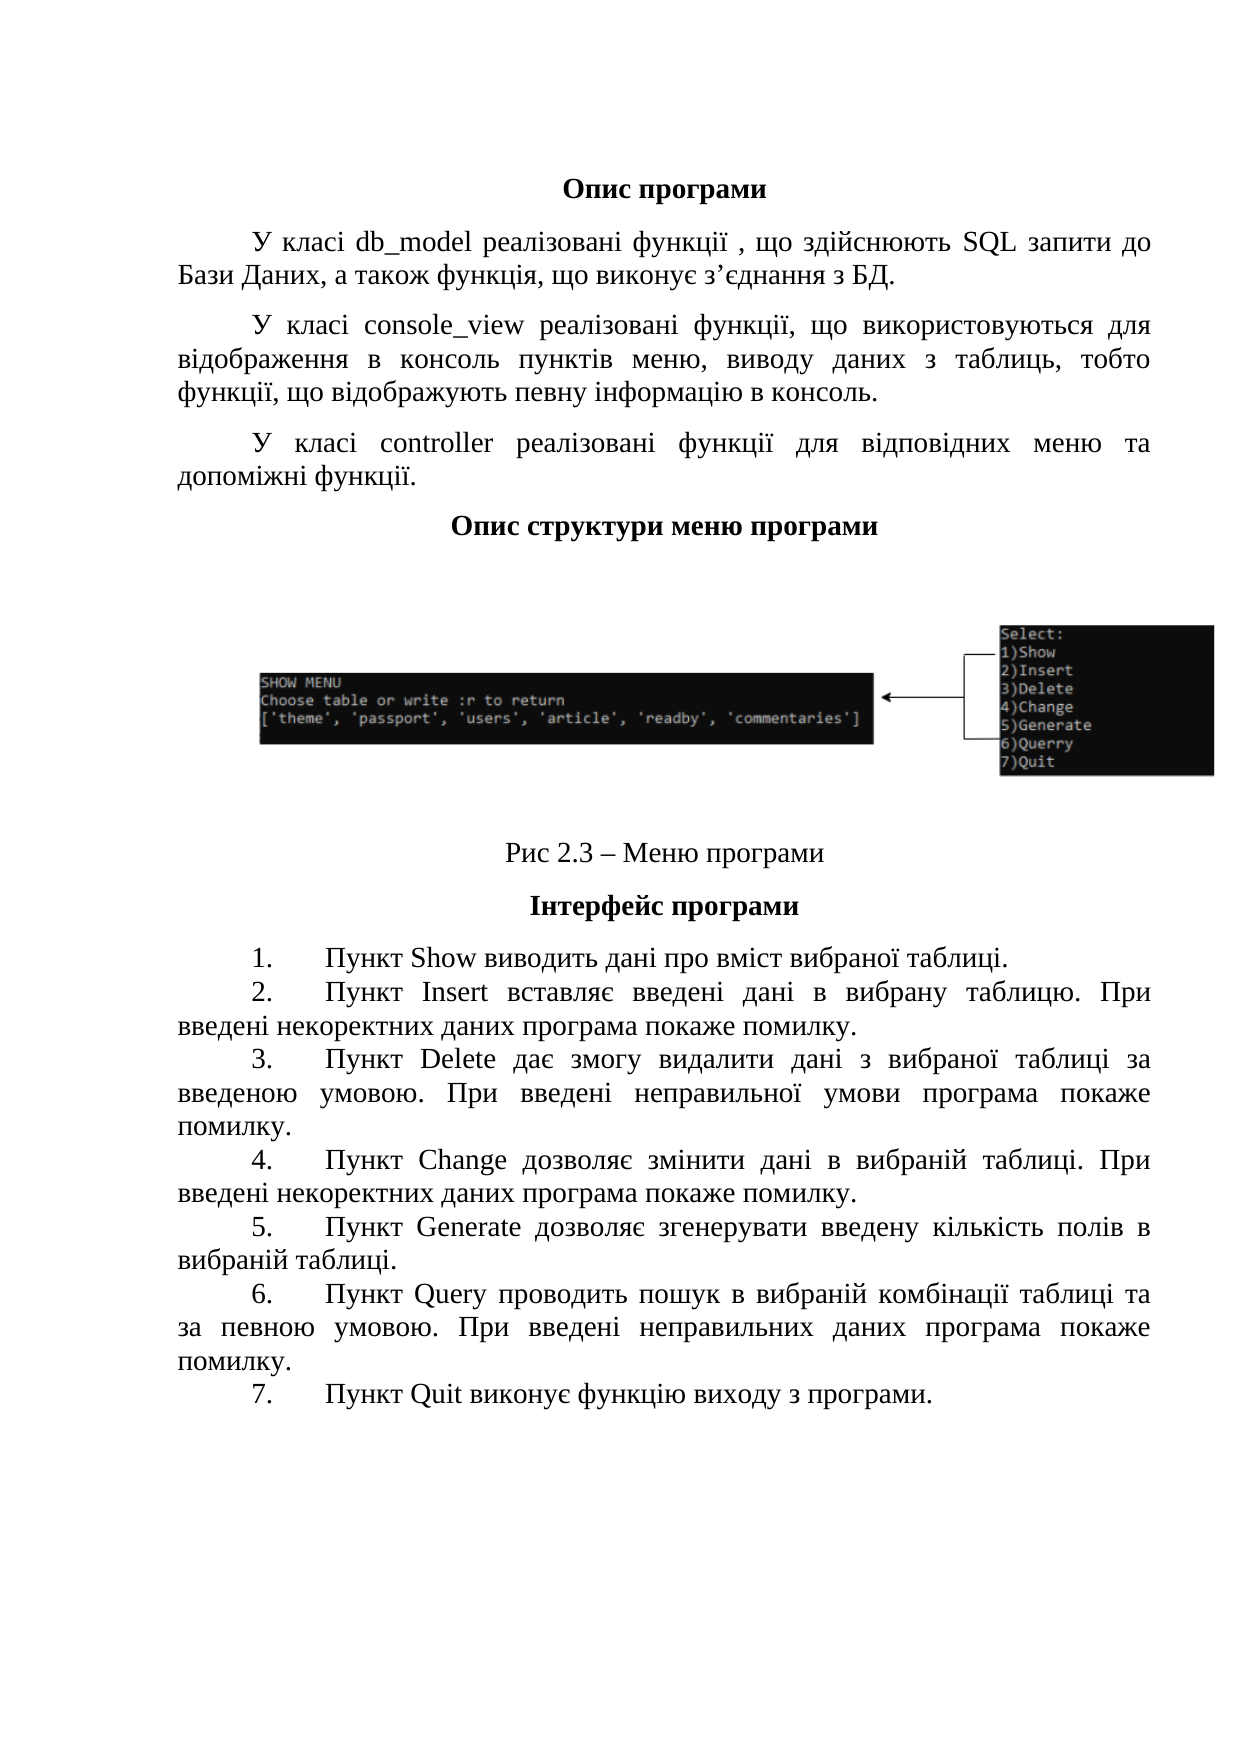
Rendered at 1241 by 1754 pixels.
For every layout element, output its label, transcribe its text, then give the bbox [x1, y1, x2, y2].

text Опис структури меню програми [177, 508, 1152, 542]
text Опис програми [177, 171, 1152, 204]
text У класі db_model реалізовані функції , що здійснюють SQL запити до Бази Даних, а також функція, що виконує з’єднання з БД. [177, 224, 1152, 291]
text Рис 2.3 – Меню програми [177, 835, 1152, 868]
list Пункт Quit виконує функцію виходу з програми. [177, 1377, 1152, 1410]
list Пункт Show виводить дані про вміст вибраної таблиці. [177, 941, 1152, 974]
list Пункт Query проводить пошук в вибраній комбінації таблиці та за певною умовою. При введені неправильних даних програма покаже помилку. [177, 1276, 1152, 1377]
picture [251, 561, 1225, 816]
list Пункт Insert вставляє введені дані в вибрану таблицю. При введені некоректних даних програма покаже помилку. [177, 974, 1152, 1041]
list Пункт Change дозволяє змінити дані в вибраній таблиці. При введені некоректних даних програма покаже помилку. [177, 1142, 1152, 1209]
text У класі console_view реалізовані функції, що використовуються для відображення в консоль пунктів меню, виводу даних з таблиць, тобто функції, що відображують певну інформацію в консоль. [177, 307, 1152, 408]
text Інтерфейс програми [177, 888, 1152, 921]
text У класі controller реалізовані функції для відповідних меню та допоміжні функції. [177, 425, 1152, 492]
list Пункт Delete дає змогу видалити дані з вибраної таблиці за введеною умовою. При введені неправильної умови програма покаже помилку. [177, 1041, 1152, 1142]
list Пункт Generate дозволяє згенерувати введену кількість полів в вибраній таблиці. [177, 1209, 1152, 1276]
